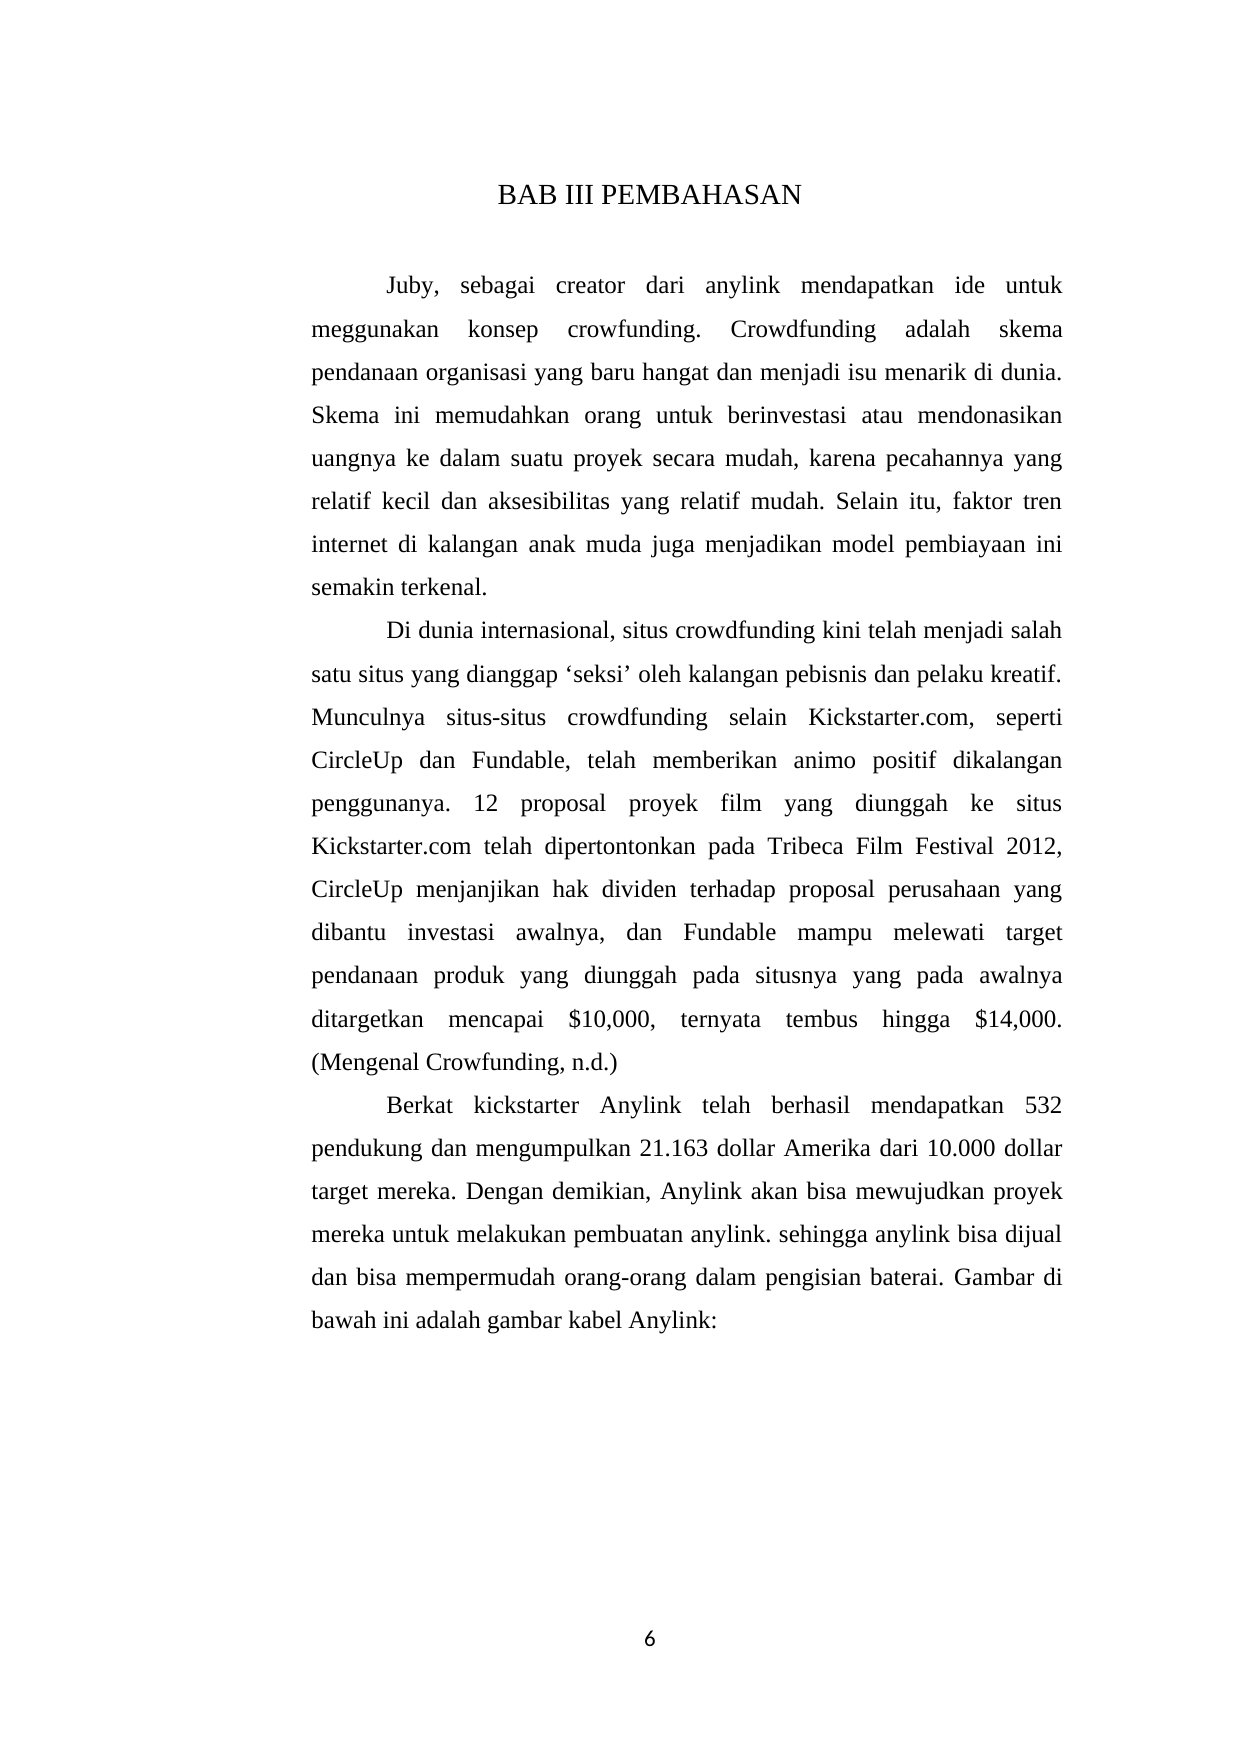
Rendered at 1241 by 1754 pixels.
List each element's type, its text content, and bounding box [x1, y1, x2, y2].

text Berkat kickstarter Anylink telah berhasil mendapatkan 532 pendukung dan mengumpulkan 21.163 dollar Amerika dari 10.000 dollar target mereka. Dengan demikian, Anylink akan bisa mewujudkan proyek mereka untuk melakukan pembuatan anylink. sehingga anylink bisa dijual dan bisa mempermudah orang-orang dalam pengisian baterai. Gambar di bawah ini adalah gambar kabel Anylink: [311, 1090, 1063, 1334]
text Juby, sebagai creator dari anylink mendapatkan ide untuk meggunakan konsep crowfunding. Crowdfunding adalah skema pendanaan organisasi yang baru hangat dan menjadi isu menarik di dunia. Skema ini memudahkan orang untuk berinvestasi atau mendonasikan uangnya ke dalam suatu proyek secara mudah, karena pecahannya yang relatif kecil dan aksesibilitas yang relatif mudah. Selain itu, faktor tren internet di kalangan anak muda juga menjadikan model pembiayaan ini semakin terkenal. [311, 271, 1063, 601]
text Di dunia internasional, situs crowdfunding kini telah menjadi salah satu situs yang dianggap ‘seksi’ oleh kalangan pebisnis dan pelaku kreatif. Munculnya situs-situs crowdfunding selain Kickstarter.com, seperti CircleUp dan Fundable, telah memberikan animo positif dikalangan penggunanya. 12 proposal proyek film yang diunggah ke situs Kickstarter.com telah dipertontonkan pada Tribeca Film Festival 2012, CircleUp menjanjikan hak dividen terhadap proposal perusahaan yang dibantu investasi awalnya, dan Fundable mampu melewati target pendanaan produk yang diunggah pada situsnya yang pada awalnya ditargetkan mencapai $10,000, ternyata tembus hingga $14,000. [311, 616, 1063, 1076]
subtitle BAB III PEMBAHASAN [236, 177, 1063, 211]
